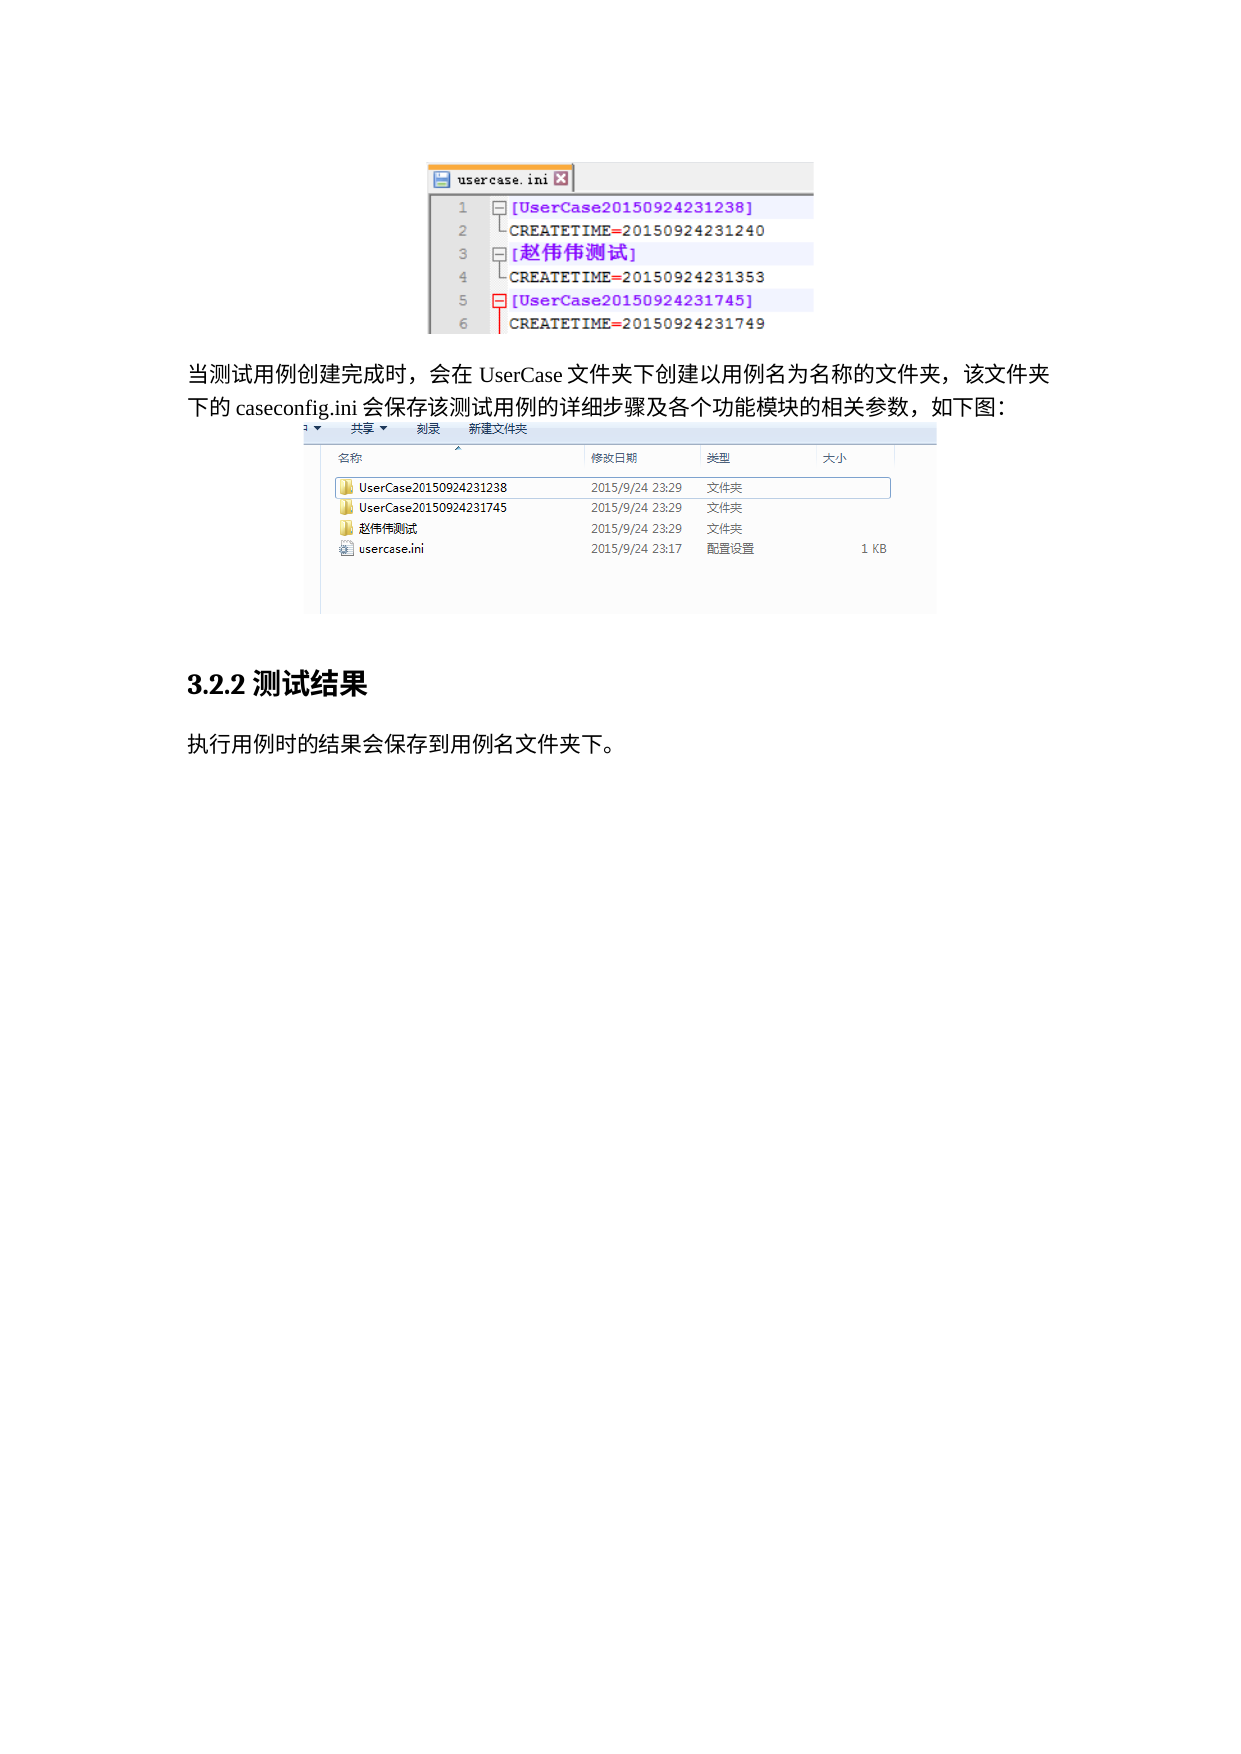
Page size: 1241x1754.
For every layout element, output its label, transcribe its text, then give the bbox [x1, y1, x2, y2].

text 执行用例时的结果会保存到用例名文件夹下。 [187, 727, 1053, 759]
text 当测试用例创建完成时，会在UserCase文件夹下创建以用例名为名称的文件夹，该文件夹下的caseconfig.ini会保存该测试用例的详细步骤及各个功能模块的相关参数，如下图： [187, 357, 1053, 422]
picture [303, 422, 937, 614]
picture [426, 162, 814, 334]
subtitle 3.2.2 测试结果 [187, 649, 1053, 714]
